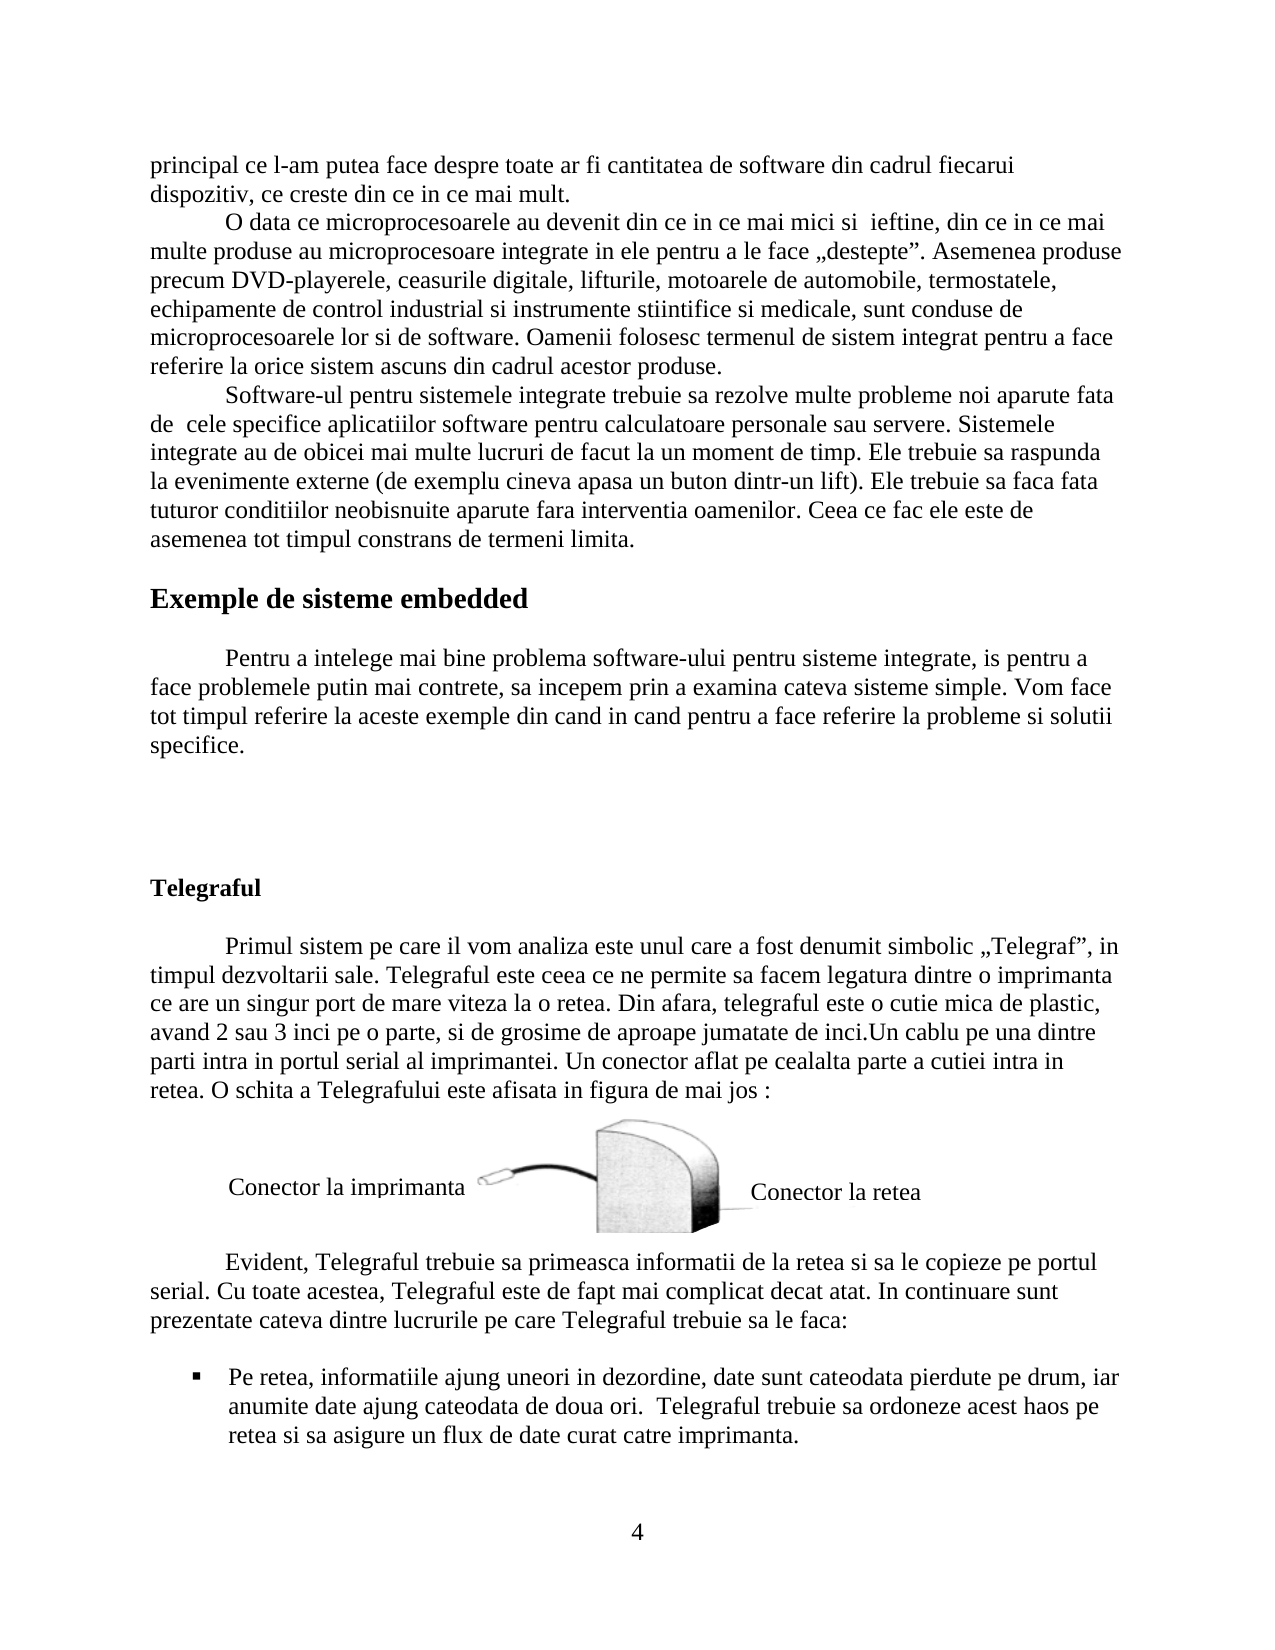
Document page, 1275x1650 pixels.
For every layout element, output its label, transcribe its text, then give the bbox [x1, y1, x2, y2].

text Evident, Telegraful trebuie sa primeasca informatii de la retea si sa le copieze pe portul serial. Cu toate acestea, Telegraful este de fapt mai complicat decat atat. In continuare sunt prezentate cateva dintre lucrurile pe care Telegraful trebuie sa le faca: [150, 1247, 1125, 1333]
text Primul sistem pe care il vom analiza este unul care a fost denumit simbolic „Telegraf”, in timpul dezvoltarii sale. Telegraful este ceea ce ne permite sa facem legatura dintre o imprimanta ce are un singur port de mare viteza la o retea. Din afara, telegraful este o cutie mica de plastic, avand 2 sau 3 inci pe o parte, si de grosime de aproape jumatate de inci.Un cablu pe una dintre parti intra in portul serial al imprimantei. Un conector aflat pe cealalta parte a cutiei intra in retea. O schita a Telegrafului este afisata in figura de mai jos : [150, 931, 1125, 1103]
subtitle Exemple de sisteme embedded [150, 581, 1125, 615]
text O data ce microprocesoarele au devenit din ce in ce mai mici si ieftine, din ce in ce mai multe produse au microprocesoare integrate in ele pentru a le face „destepte”. Asemenea produse precum DVD-playerele, ceasurile digitale, lifturile, motoarele de automobile, termostatele, echipamente de control industrial si instrumente stiintifice si medicale, sunt conduse de microprocesoarele lor si de software. Oamenii folosesc termenul de sistem integrat pentru a face referire la orice sistem ascuns din cadrul acestor produse. [150, 207, 1125, 380]
subtitle Telegraful [150, 873, 1125, 902]
text Pentru a intelege mai bine problema software-ului pentru sisteme integrate, is pentru a face problemele putin mai contrete, sa incepem prin a examina cateva sisteme simple. Vom face tot timpul referire la aceste exemple din cand in cand pentru a face referire la probleme si solutii specifice. [150, 643, 1125, 758]
list Pe retea, informatiile ajung uneori in dezordine, date sunt cateodata pierdute pe drum, iar anumite date ajung cateodata de doua ori. Telegraful trebuie sa ordoneze acest haos pe retea si sa asigure un flux de date curat catre imprimanta. [191, 1362, 1125, 1448]
